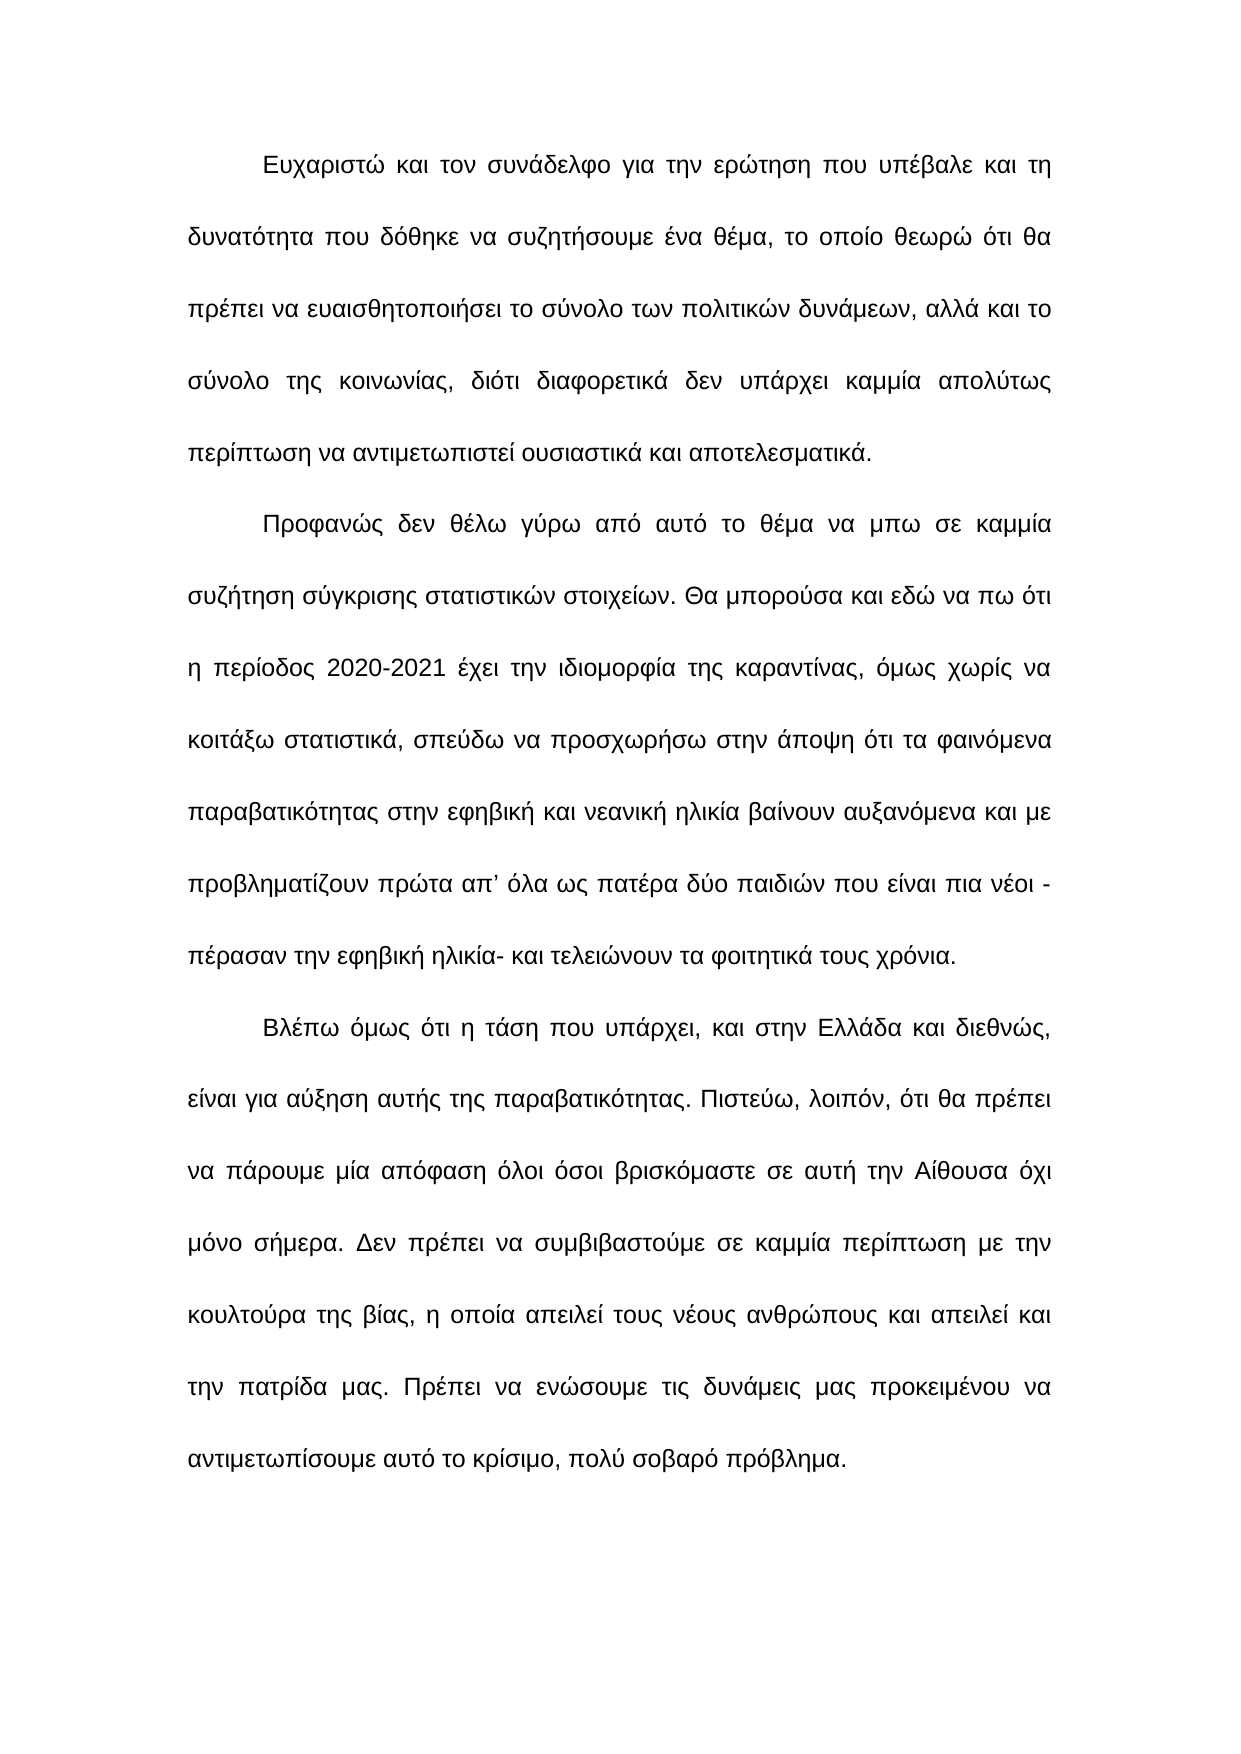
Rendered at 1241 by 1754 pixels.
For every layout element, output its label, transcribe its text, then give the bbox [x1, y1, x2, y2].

text Βλέπω όμως ότι η τάση που υπάρχει, και στην Ελλάδα και διεθνώς, είναι για αύξηση αυτής της παραβατικότητας. Πιστεύω, λοιπόν, ότι θα πρέπει να πάρουμε μία απόφαση όλοι όσοι βρισκόμαστε σε αυτή την Αίθουσα όχι μόνο σήμερα. Δεν πρέπει να συμβιβαστούμε σε καμμία περίπτωση με την κουλτούρα της βίας, η οποία απειλεί τους νέους ανθρώπους και απειλεί και την πατρίδα μας. Πρέπει να ενώσουμε τις δυνάμεις μας προκειμένου να αντιμετωπίσουμε αυτό το κρίσιμο, πολύ σοβαρό πρόβλημα. [187, 1012, 1053, 1472]
text Ευχαριστώ και τον συνάδελφο για την ερώτηση που υπέβαλε και τη δυνατότητα που δόθηκε να συζητήσουμε ένα θέμα, το οποίο θεωρώ ότι θα πρέπει να ευαισθητοποιήσει το σύνολο των πολιτικών δυνάμεων, αλλά και το σύνολο της κοινωνίας, διότι διαφορετικά δεν υπάρχει καμμία απολύτως περίπτωση να αντιμετωπιστεί ουσιαστικά και αποτελεσματικά. [187, 150, 1053, 466]
text Προφανώς δεν θέλω γύρω από αυτό το θέμα να μπω σε καμμία συζήτηση σύγκρισης στατιστικών στοιχείων. Θα μπορούσα και εδώ να πω ότι η περίοδος 2020-2021 έχει την ιδιομορφία της καραντίνας, όμως χωρίς να κοιτάξω στατιστικά, σπεύδω να προσχωρήσω στην άποψη ότι τα φαινόμενα παραβατικότητας στην εφηβική και νεανική ηλικία βαίνουν αυξανόμενα και με προβληματίζουν πρώτα απ’ όλα ως πατέρα δύο παιδιών που είναι πια νέοι -πέρασαν την εφηβική ηλικία- και τελειώνουν τα φοιτητικά τους χρόνια. [187, 509, 1053, 969]
